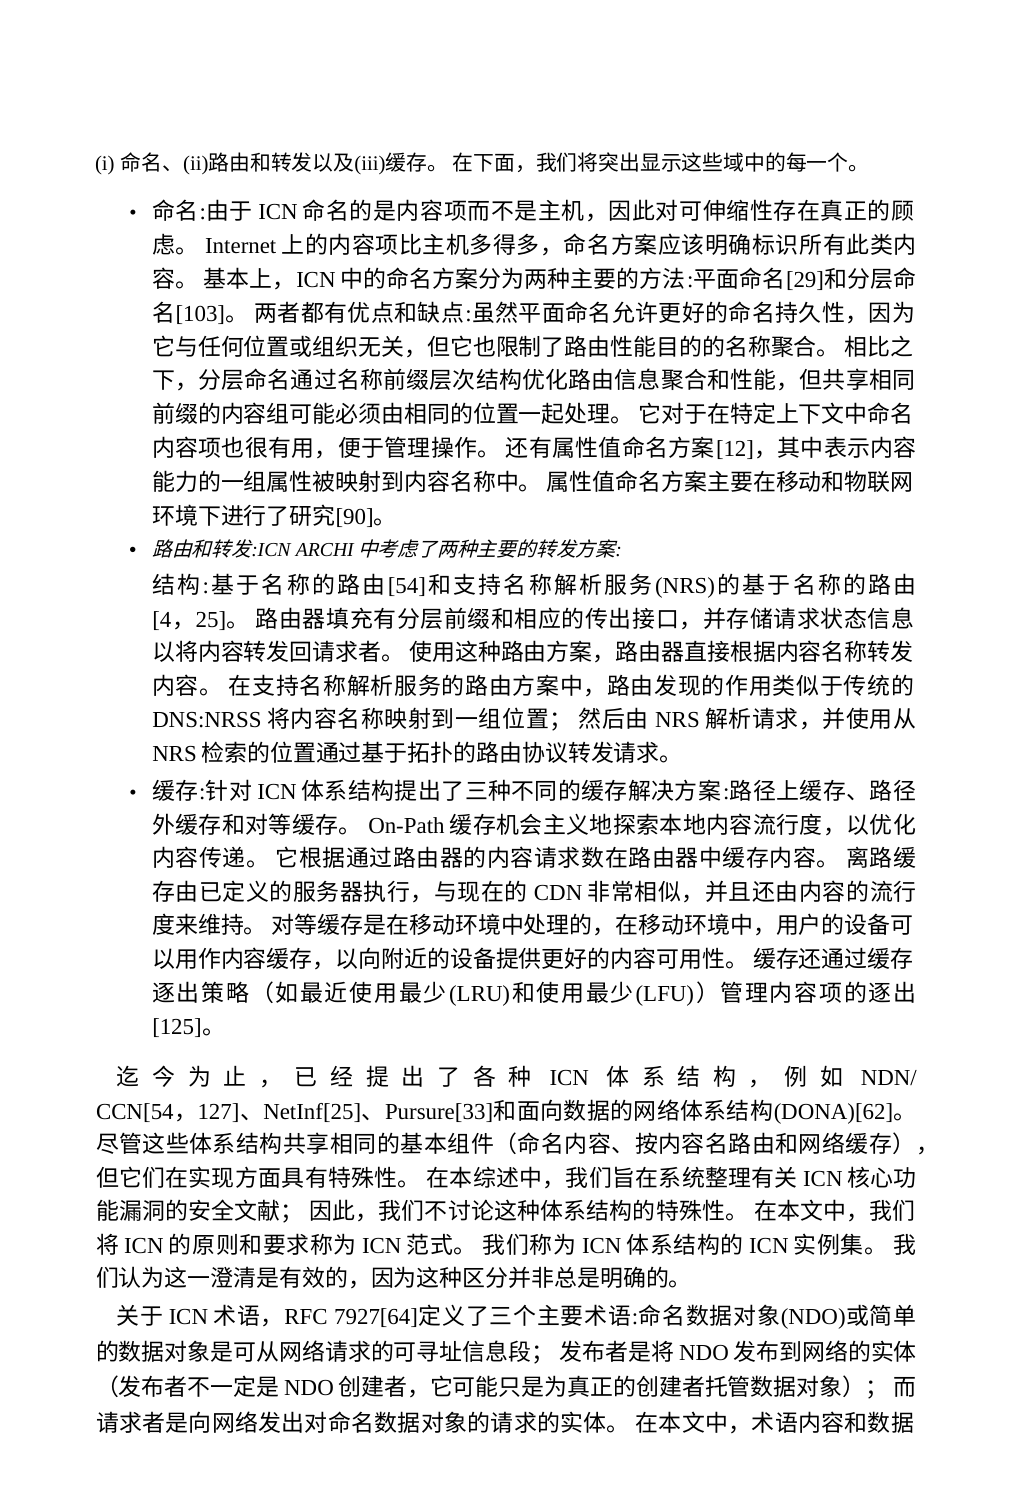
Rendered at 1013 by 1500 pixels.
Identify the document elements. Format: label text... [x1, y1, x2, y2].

list 命名、(ii)路由和转发以及(iii)缓存。 在下面，我们将突出显示这些域中的每一个。 [95, 148, 917, 176]
list 缓存:针对ICN体系结构提出了三种不同的缓存解决方案:路径上缓存、路径外缓存和对等缓存。 On-Path缓存机会主义地探索本地内容流行度，以优化内容传递。 它根据通过路由器的内容请求数在路由器中缓存内容。 离路缓存由已定义的服务器执行，与现在的CDN非常相似，并且还由内容的流行度来维持。 对等缓存是在移动环境中处理的，在移动环境中，用户的设备可以用作内容缓存，以向附近的设备提供更好的内容可用性。 缓存还通过缓存逐出策略（如最近使用最少(LRU)和使用最少(LFU)）管理内容项的逐出[125]。 [129, 773, 917, 1041]
list 路由和转发:ICN ARCHI中考虑了两种主要的转发方案: [129, 533, 917, 562]
text 迄今为止，已经提出了各种ICN体系结构，例如NDN/CCN[54，127]、NetInf[25]、Pursure[33]和面向数据的网络体系结构(DONA)[62]。 尽管这些体系结构共享相同的基本组件（命名内容、按内容名路由和网络缓存），但它们在实现方面具有特殊性。 在本综述中，我们旨在系统整理有关ICN核心功能漏洞的安全文献； 因此，我们不讨论这种体系结构的特殊性。 在本文中，我们将ICN的原则和要求称为ICN范式。 我们称为ICN体系结构的ICN实例集。 我们认为这一澄清是有效的，因为这种区分并非总是明确的。 [96, 1059, 917, 1293]
list 命名:由于ICN命名的是内容项而不是主机，因此对可伸缩性存在真正的顾虑。 Internet上的内容项比主机多得多，命名方案应该明确标识所有此类内容。 基本上，ICN中的命名方案分为两种主要的方法:平面命名[29]和分层命名[103]。 两者都有优点和缺点:虽然平面命名允许更好的命名持久性，因为它与任何位置或组织无关，但它也限制了路由性能目的的名称聚合。 相比之下，分层命名通过名称前缀层次结构优化路由信息聚合和性能，但共享相同前缀的内容组可能必须由相同的位置一起处理。 它对于在特定上下文中命名内容项也很有用，便于管理操作。 还有属性值命名方案[12]，其中表示内容能力的一组属性被映射到内容名称中。 属性值命名方案主要在移动和物联网环境下进行了研究[90]。 [129, 193, 917, 531]
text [96, 1298, 917, 1438]
text 结构:基于名称的路由[54]和支持名称解析服务(NRS)的基于名称的路由[4，25]。 路由器填充有分层前缀和相应的传出接口，并存储请求状态信息以将内容转发回请求者。 使用这种路由方案，路由器直接根据内容名称转发内容。 在支持名称解析服务的路由方案中，路由发现的作用类似于传统的DNS:NRSS将内容名称映射到一组位置； 然后由NRS解析请求，并使用从NRS检索的位置通过基于拓扑的路由协议转发请求。 [152, 567, 917, 768]
